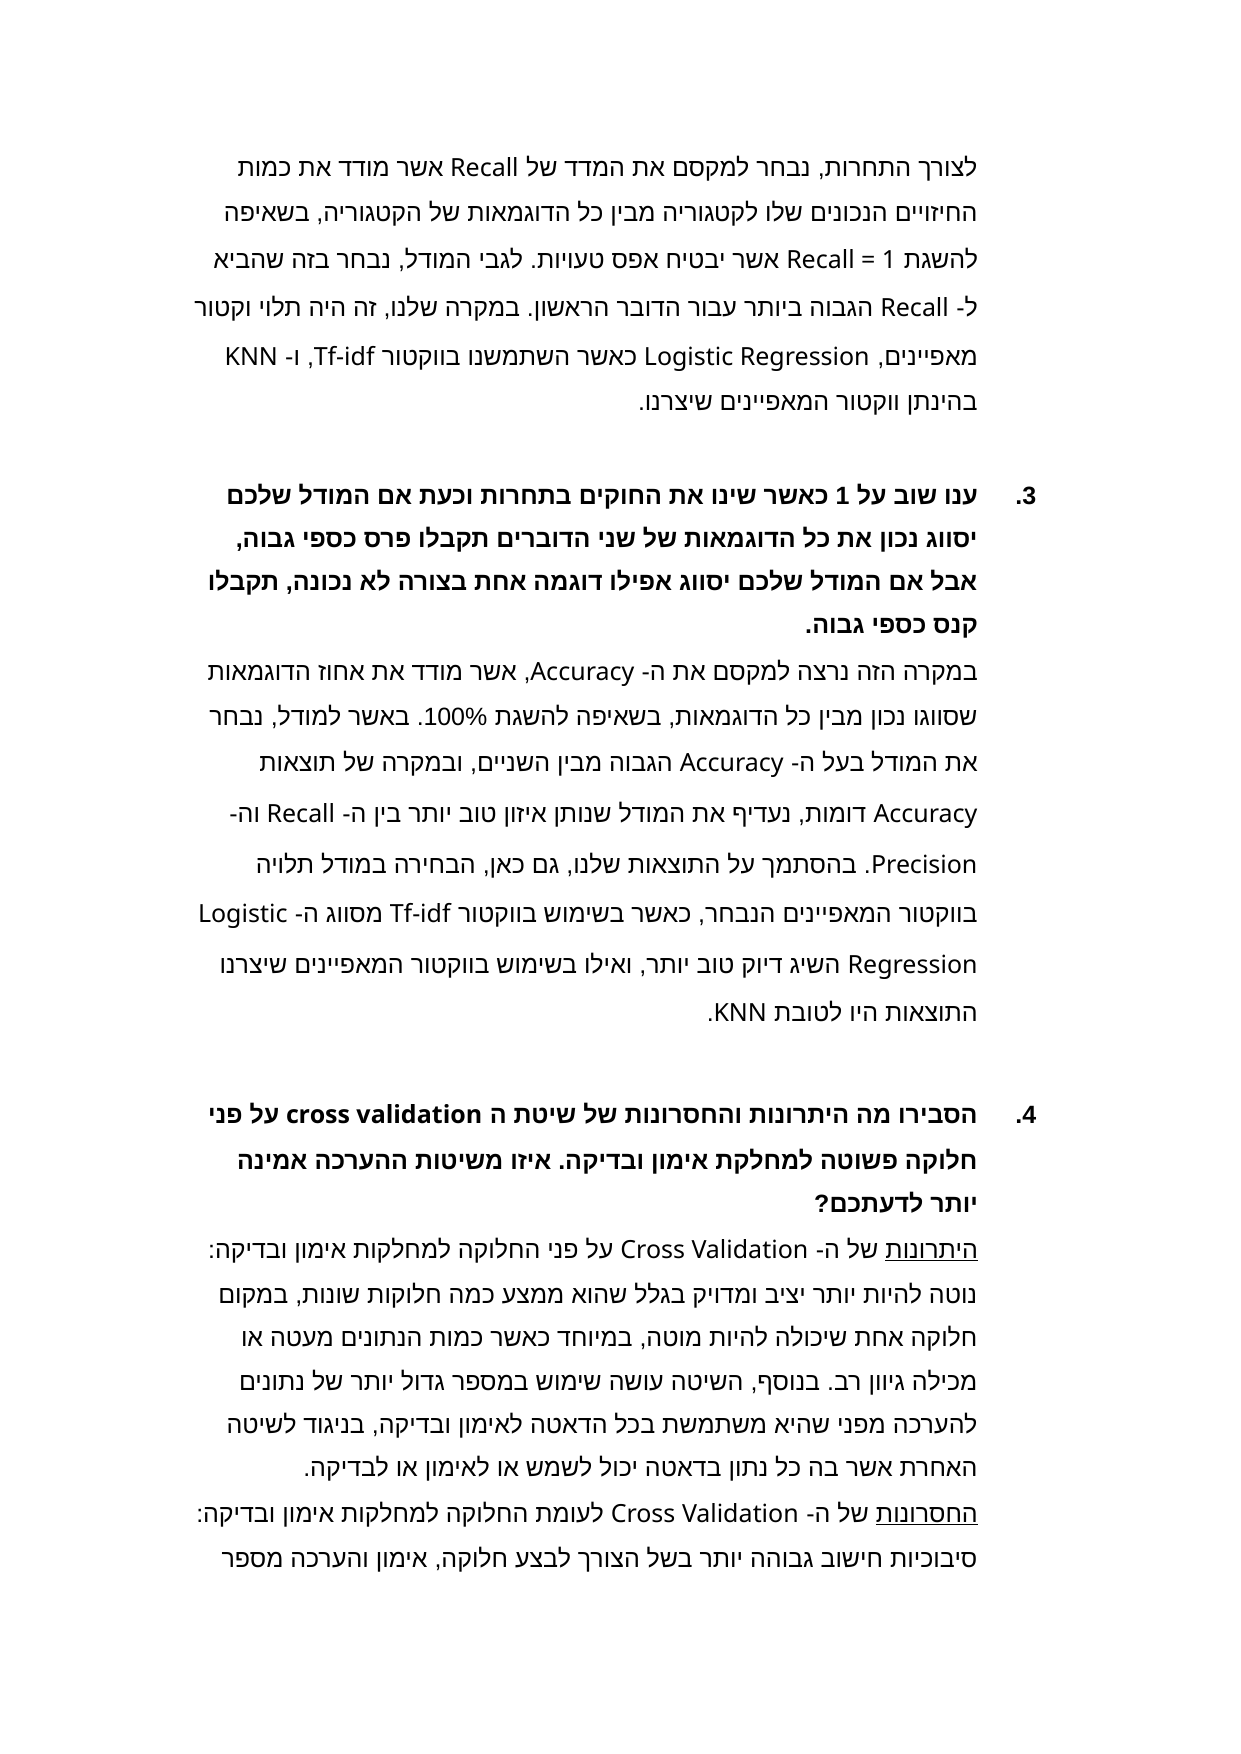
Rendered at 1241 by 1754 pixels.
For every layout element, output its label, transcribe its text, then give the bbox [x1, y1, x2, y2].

list ענו שוב על 1 כאשר שינו את החוקים בתחרות וכעת אם המודל שלכם יסווג נכון את כל הדוגמאות של שני הדוברים תקבלו פרס כספי גבוה, אבל אם המודל שלכם יסווג אפילו דוגמה אחת בצורה לא נכונה, תקבלו קנס כספי גבוה. [187, 481, 1015, 639]
list לצורך התחרות, נבחר למקסם את המדד של Recall אשר מודד את כמות החיזויים הנכונים שלו לקטגוריה מבין כל הדוגמאות של הקטגוריה, בשאיפה להשגת Recall = 1 אשר יבטיח אפס טעויות. לגבי המודל, נבחר בזה שהביא ל- Recall הגבוה ביותר עבור הדובר הראשון. במקרה שלנו, זה היה תלוי וקטור מאפיינים, Logistic Regression כאשר השתמשנו בווקטור Tf-idf, ו- KNN בהינתן ווקטור המאפיינים שיצרנו. [187, 150, 978, 416]
list במקרה הזה נרצה למקסם את ה- Accuracy, אשר מודד את אחוז הדוגמאות שסווגו נכון מבין כל הדוגמאות, בשאיפה להשגת 100%. באשר למודל, נבחר את המודל בעל ה- Accuracy הגבוה מבין השניים, ובמקרה של תוצאות Accuracy דומות, נעדיף את המודל שנותן איזון טוב יותר בין ה- Recall וה- Precision. בהסתמך על התוצאות שלנו, גם כאן, הבחירה במודל תלויה בווקטור המאפיינים הנבחר, כאשר בשימוש בווקטור Tf-idf מסווג ה- Logistic Regression השיג דיוק טוב יותר, ואילו בשימוש בווקטור המאפיינים שיצרנו התוצאות היו לטובת KNN. [187, 653, 978, 1029]
list הסבירו מה היתרונות והחסרונות של שיטת ה cross validation על פני חלוקה פשוטה למחלקת אימון ובדיקה. איזו משיטות ההערכה אמינה יותר לדעתכם? [187, 1097, 1015, 1217]
list היתרונות של ה- Cross Validation על פני החלוקה למחלקות אימון ובדיקה: נוטה להיות יותר יציב ומדויק בגלל שהוא ממצע כמה חלוקות שונות, במקום חלוקה אחת שיכולה להיות מוטה, במיוחד כאשר כמות הנתונים מעטה או מכילה גיוון רב. בנוסף, השיטה עושה שימוש במספר גדול יותר של נתונים להערכה מפני שהיא משתמשת בכל הדאטה לאימון ובדיקה, בניגוד לשיטה האחרת אשר בה כל נתון בדאטה יכול לשמש או לאימון או לבדיקה. [187, 1232, 978, 1482]
